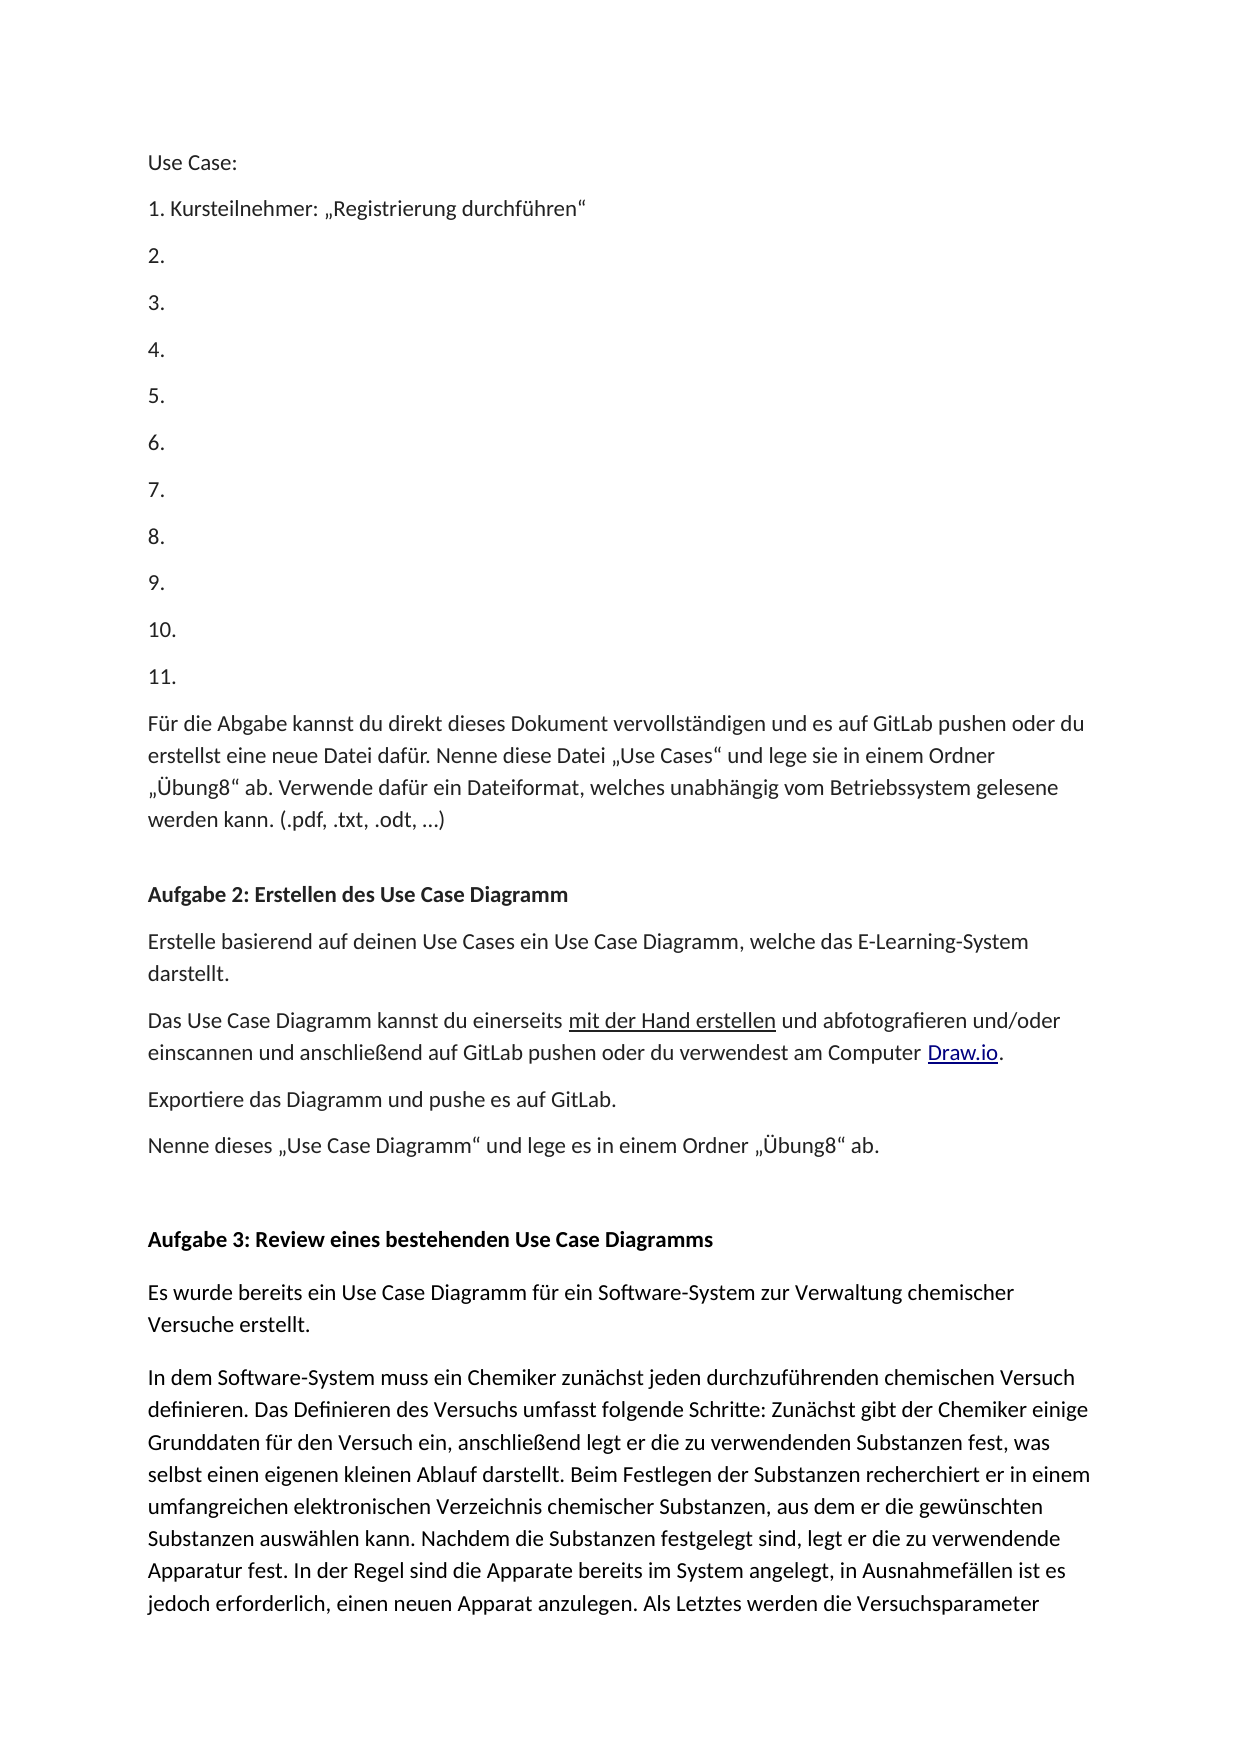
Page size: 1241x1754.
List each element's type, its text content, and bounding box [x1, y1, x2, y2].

text 11. [148, 662, 1093, 690]
text 9. [148, 568, 1093, 597]
text 1. Kursteilnehmer: „Registrierung durchführen“ [148, 194, 1093, 222]
text 6. [148, 428, 1093, 456]
text 5. [148, 381, 1093, 409]
text Aufgabe 2: Erstellen des Use Case Diagramm [148, 880, 1093, 908]
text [148, 1363, 1093, 1617]
text 8. [148, 522, 1093, 550]
text Es wurde bereits ein Use Case Diagramm für ein Software-System zur Verwaltung chemischer Versuche erstellt. [148, 1278, 1093, 1338]
text Aufgabe 3: Review eines bestehenden Use Case Diagramms [148, 1225, 1093, 1253]
text 10. [148, 615, 1093, 643]
text 2. [148, 241, 1093, 269]
text Erstelle basierend auf deinen Use Cases ein Use Case Diagramm, welche das E-Learning-System darstellt. [148, 927, 1093, 987]
text 4. [148, 335, 1093, 363]
text 7. [148, 475, 1093, 503]
text 3. [148, 288, 1093, 316]
text Für die Abgabe kannst du direkt dieses Dokument vervollständigen und es auf GitLab pushen oder du erstellst eine neue Datei dafür. Nenne diese Datei „Use Cases“ und lege sie in einem Ordner „Übung8“ ab. Verwende dafür ein Dateiformat, welches unabhängig vom Betriebssystem gelesene werden kann. (.pdf, .txt, .odt, …) [148, 709, 1093, 833]
text Das Use Case Diagramm kannst du einerseits mit der Hand erstellen und abfotografieren und/oder einscannen und anschließend auf GitLab pushen oder du verwendest am Computer Draw.io. [148, 1006, 1093, 1066]
text Use Case: [148, 148, 1093, 176]
text Nenne dieses „Use Case Diagramm“ und lege es in einem Ordner „Übung8“ ab. [148, 1132, 1093, 1160]
text Exportiere das Diagramm und pushe es auf GitLab. [148, 1085, 1093, 1113]
